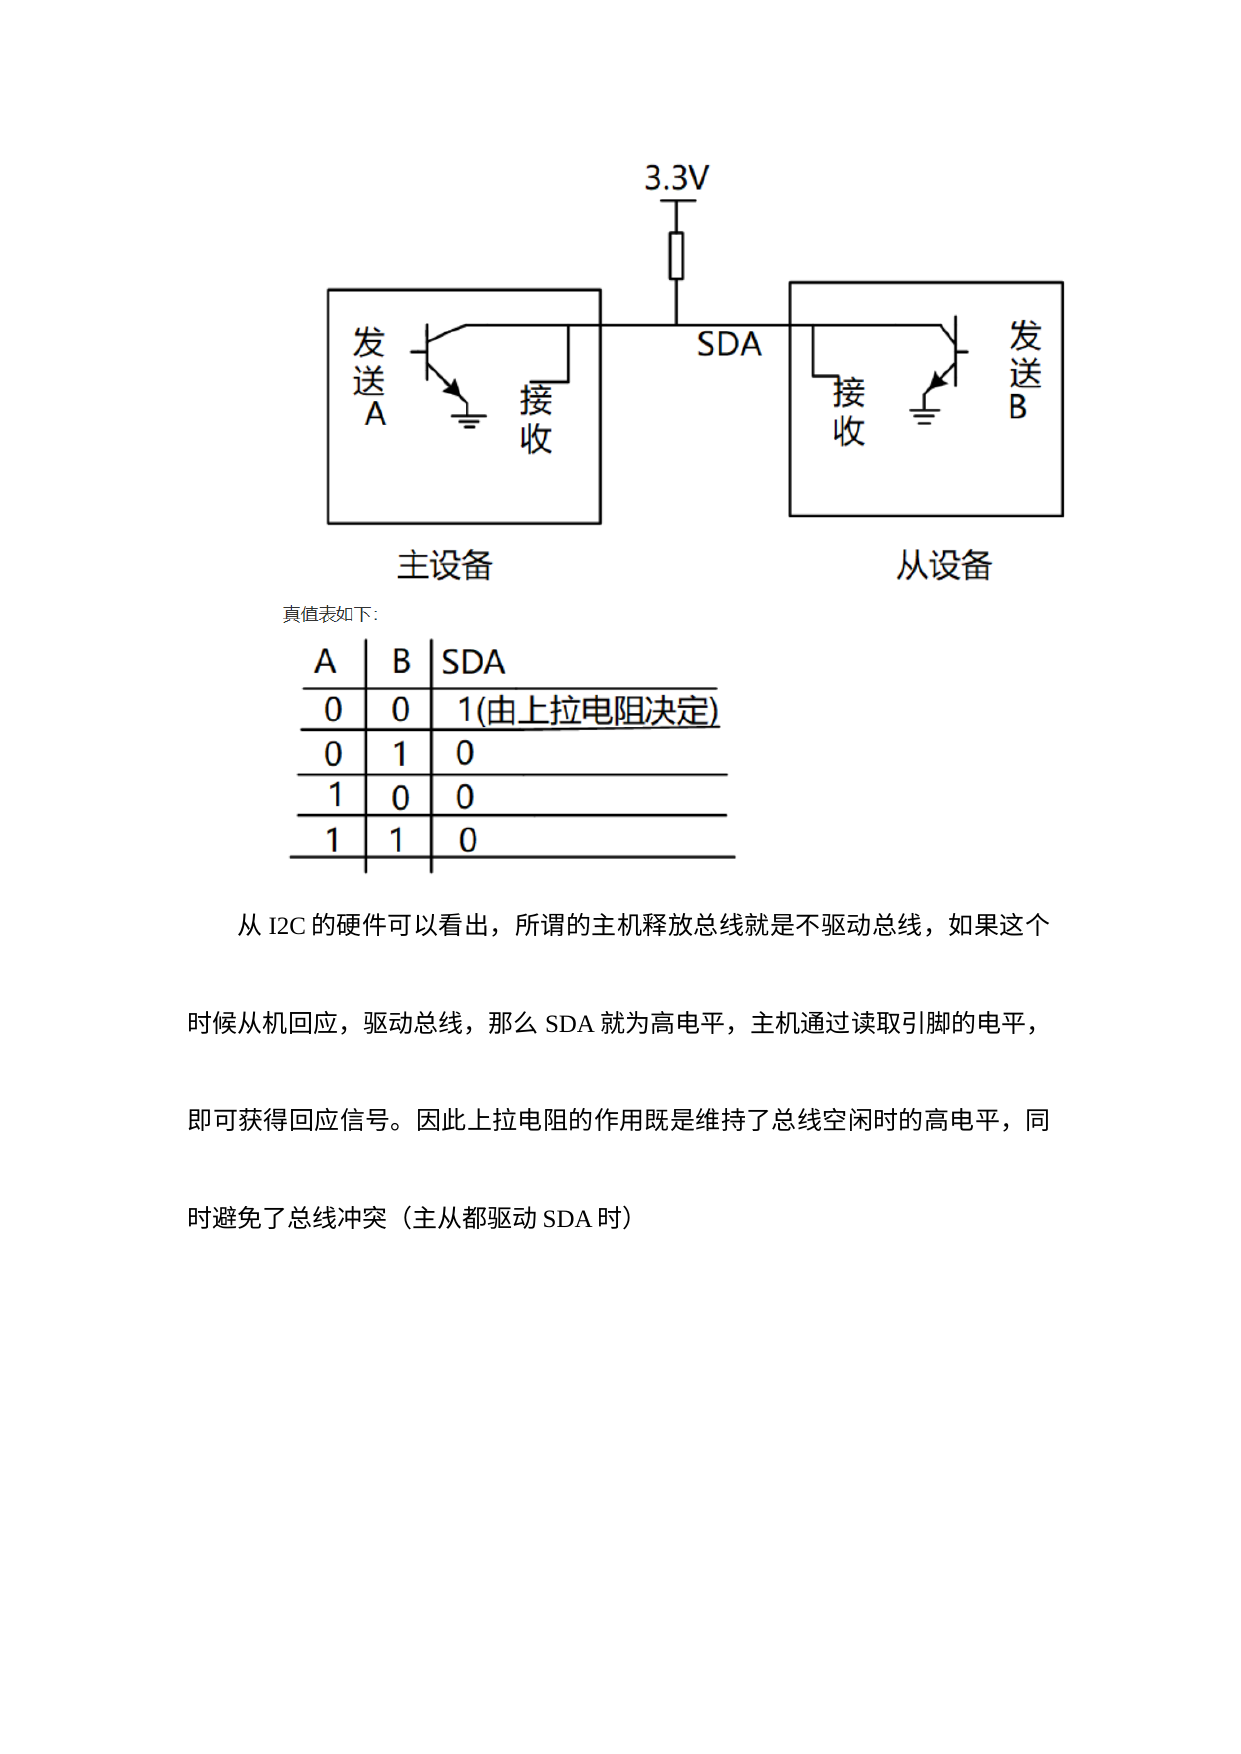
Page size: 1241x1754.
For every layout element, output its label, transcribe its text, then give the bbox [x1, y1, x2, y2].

picture [237, 162, 1103, 875]
text 从I2C的硬件可以看出，所谓的主机释放总线就是不驱动总线，如果这个时候从机回应，驱动总线，那么SDA就为高电平，主机通过读取引脚的电平，即可获得回应信号。因此上拉电阻的作用既是维持了总线空闲时的高电平，同时避免了总线冲突（主从都驱动SDA时） [187, 891, 1053, 1249]
